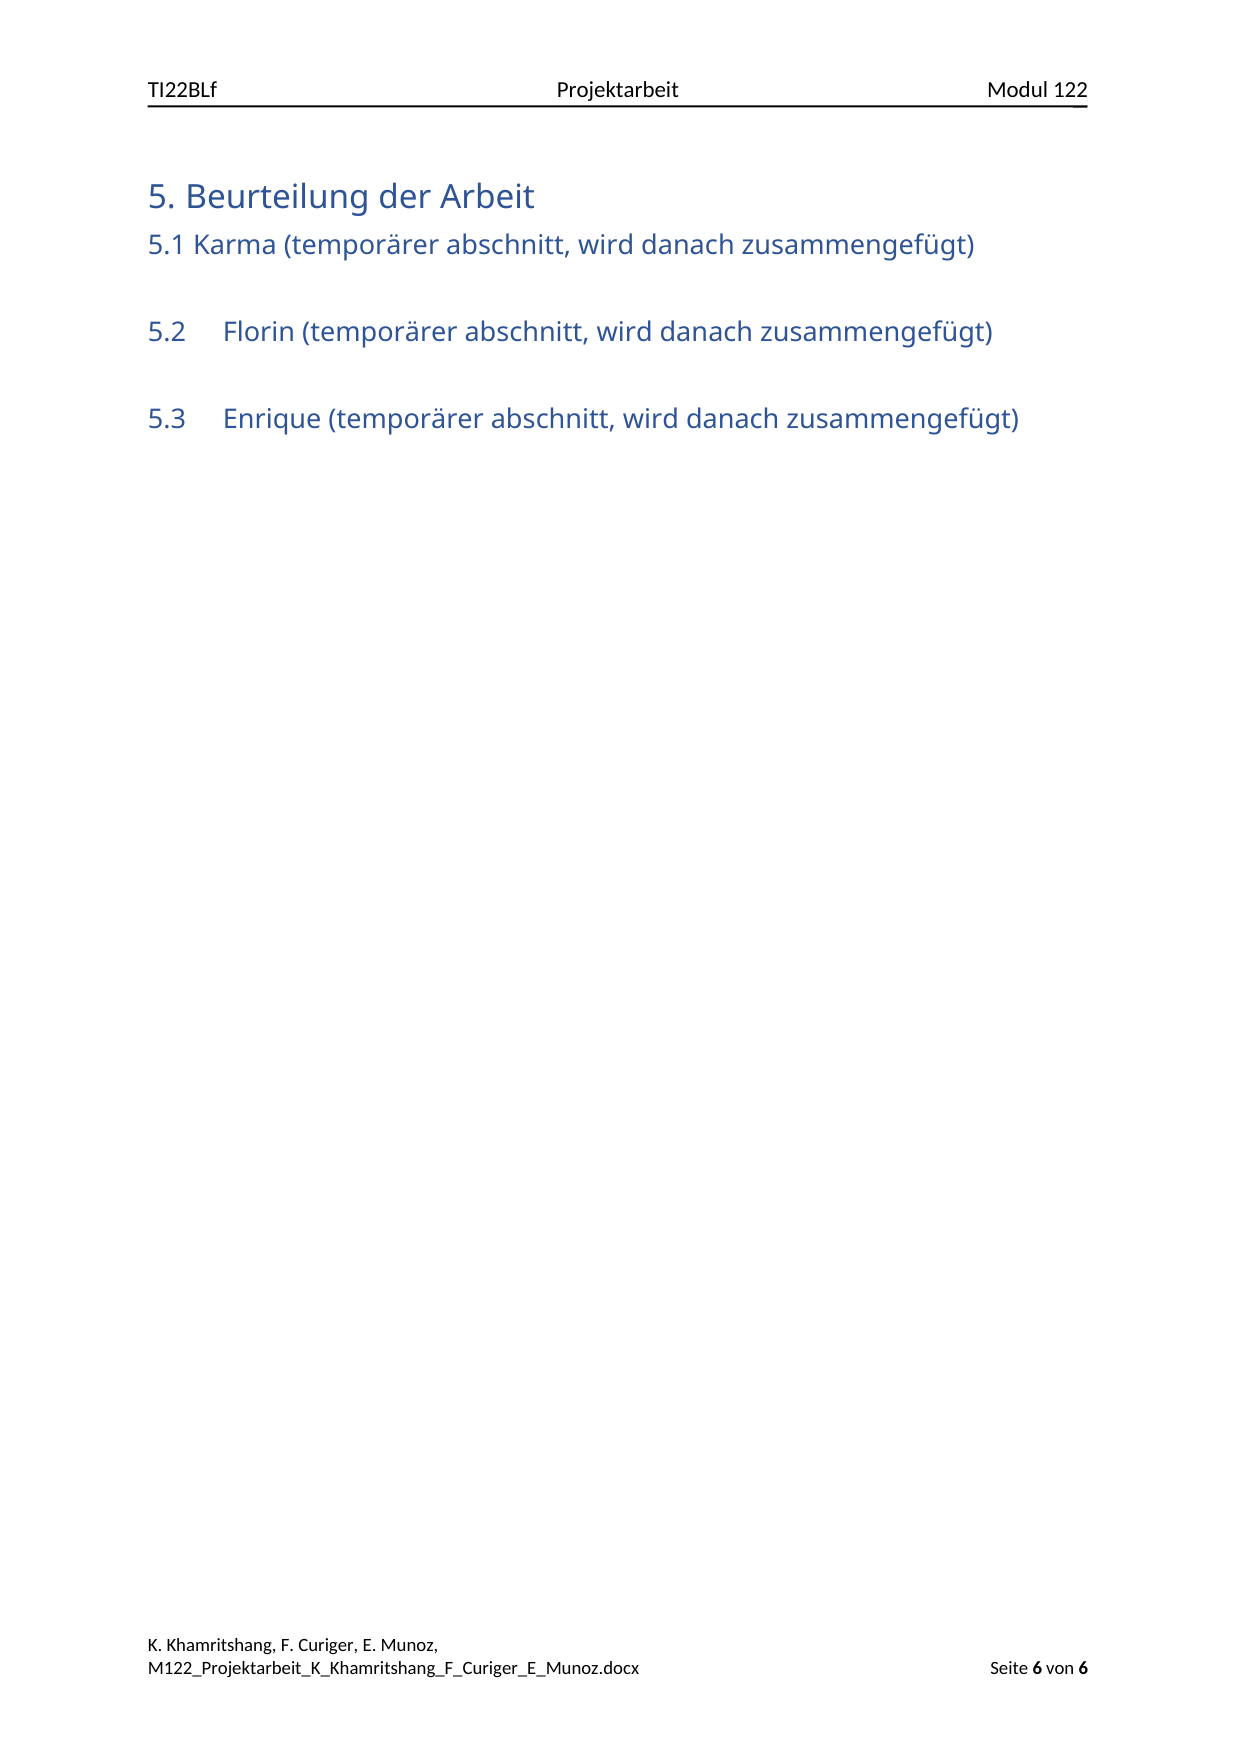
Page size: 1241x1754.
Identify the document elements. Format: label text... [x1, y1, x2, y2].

subtitle Enrique (temporärer abschnitt, wird danach zusammengefügt) [148, 399, 1093, 436]
subtitle Beurteilung der Arbeit [148, 173, 1093, 218]
subtitle 5.1 Karma (temporärer abschnitt, wird danach zusammengefügt) [148, 226, 1093, 263]
subtitle Florin (temporärer abschnitt, wird danach zusammengefügt) [148, 312, 1093, 349]
